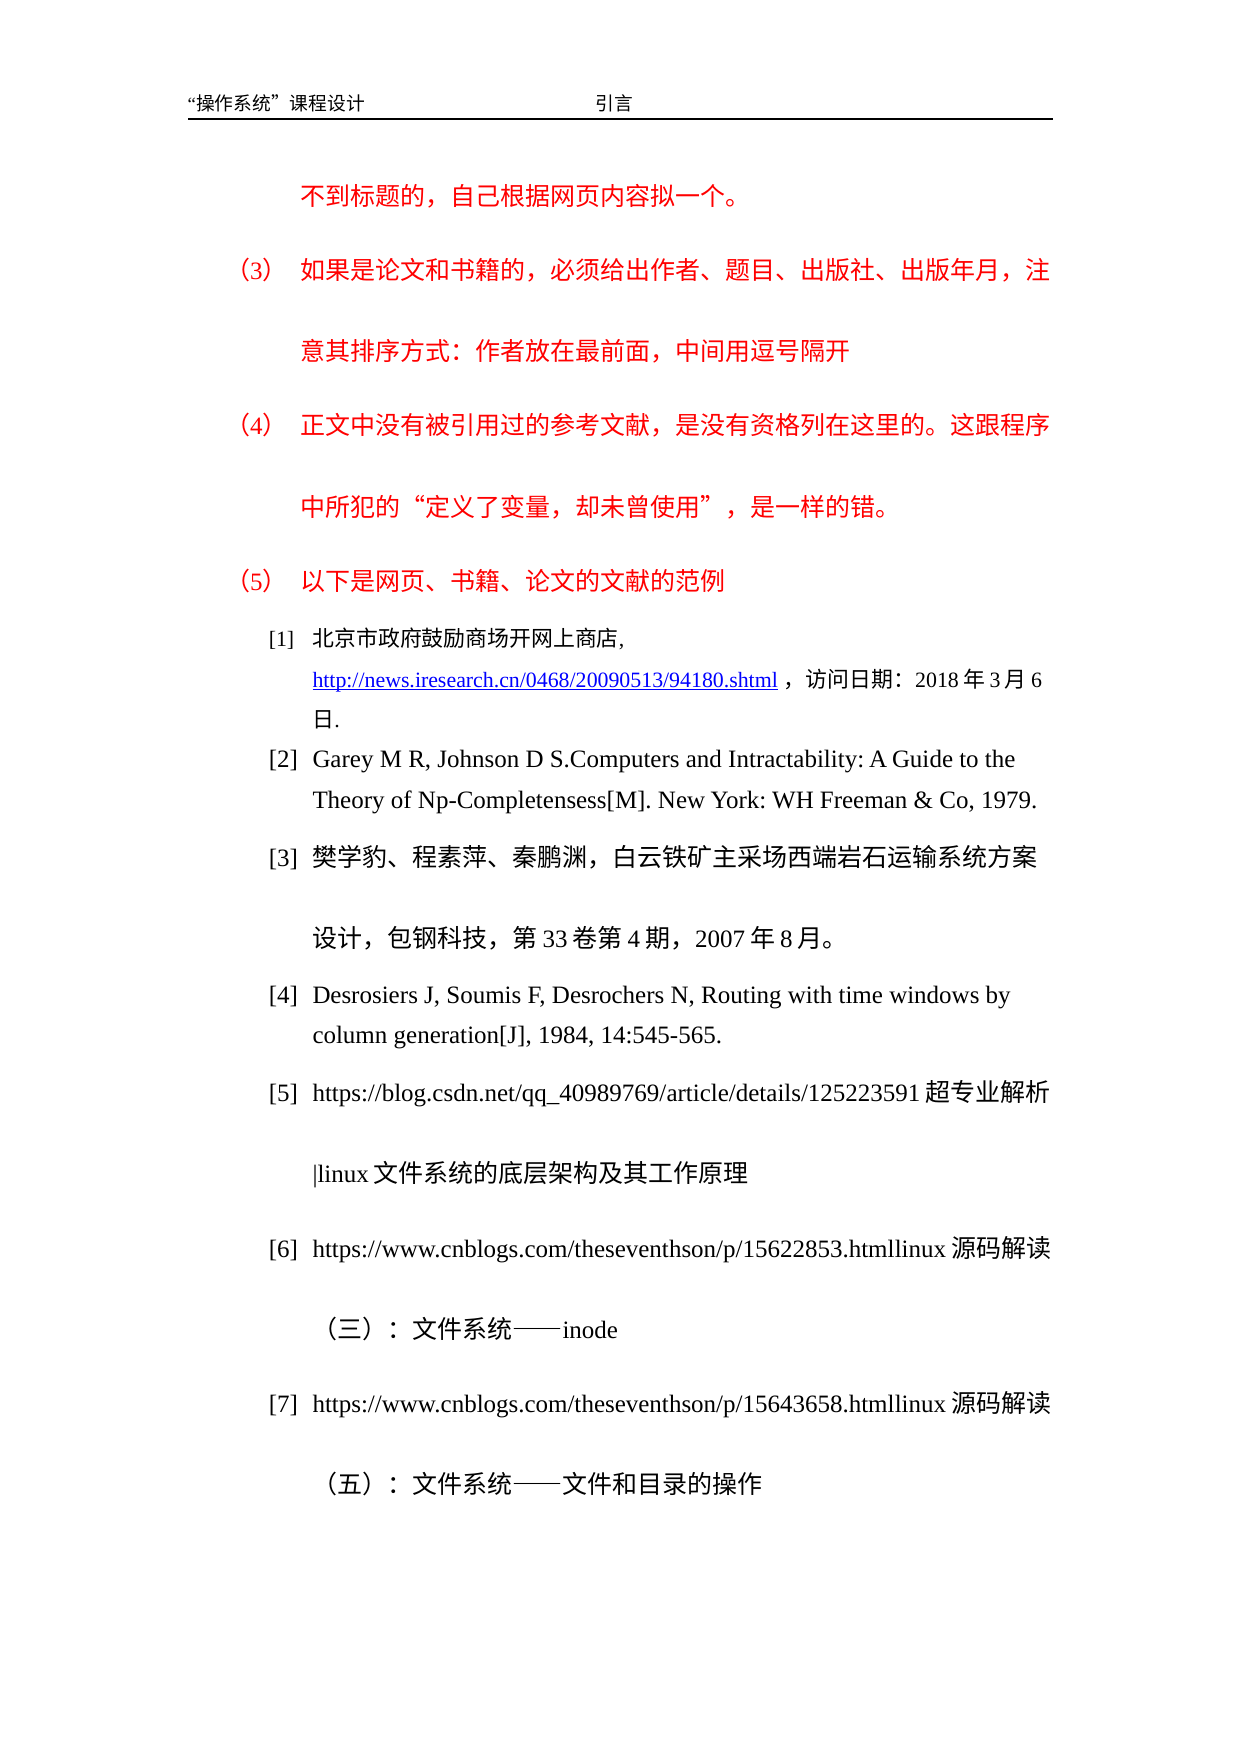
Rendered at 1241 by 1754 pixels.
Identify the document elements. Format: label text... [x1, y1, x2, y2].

list 以下是网页、书籍、论文的文献的范例 [225, 547, 1053, 612]
list https://www.cnblogs.com/theseventhson/p/15622853.htmllinux源码解读（三）：文件系统——inode [268, 1214, 1053, 1360]
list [225, 162, 1053, 227]
list Desrosiers J, Soumis F, Desrochers N, Routing with time windows by column generation[J], 1984, 14:545-565. [268, 978, 1053, 1051]
list 如果是论文和书籍的，必须给出作者、题目、出版社、出版年月，注意其排序方式：作者放在最前面，中间用逗号隔开 [225, 236, 1053, 382]
list https://blog.csdn.net/qq_40989769/article/details/125223591超专业解析|linux文件系统的底层架构及其工作原理 [268, 1058, 1053, 1204]
list 正文中没有被引用过的参考文献，是没有资格列在这里的。这跟程序中所犯的“定义了变量，却未曾使用”，是一样的错。 [225, 391, 1053, 538]
list Garey M R, Johnson D S.Computers and Intractability: A Guide to the Theory of Np-Completensess[M]. New York: WH Freeman & Co, 1979. [268, 742, 1053, 816]
list 樊学豹、程素萍、秦鹏渊，白云铁矿主采场西端岩石运输系统方案设计，包钢科技，第33卷第4期，2007年8月。 [268, 823, 1053, 969]
list https://www.cnblogs.com/theseventhson/p/15643658.htmllinux源码解读（五）：文件系统——文件和目录的操作 [268, 1369, 1053, 1515]
list 北京市政府鼓励商场开网上商店, http://news.iresearch.cn/0468/20090513/94180.shtml ，访问日期：2018年3月6日. [268, 621, 1053, 734]
